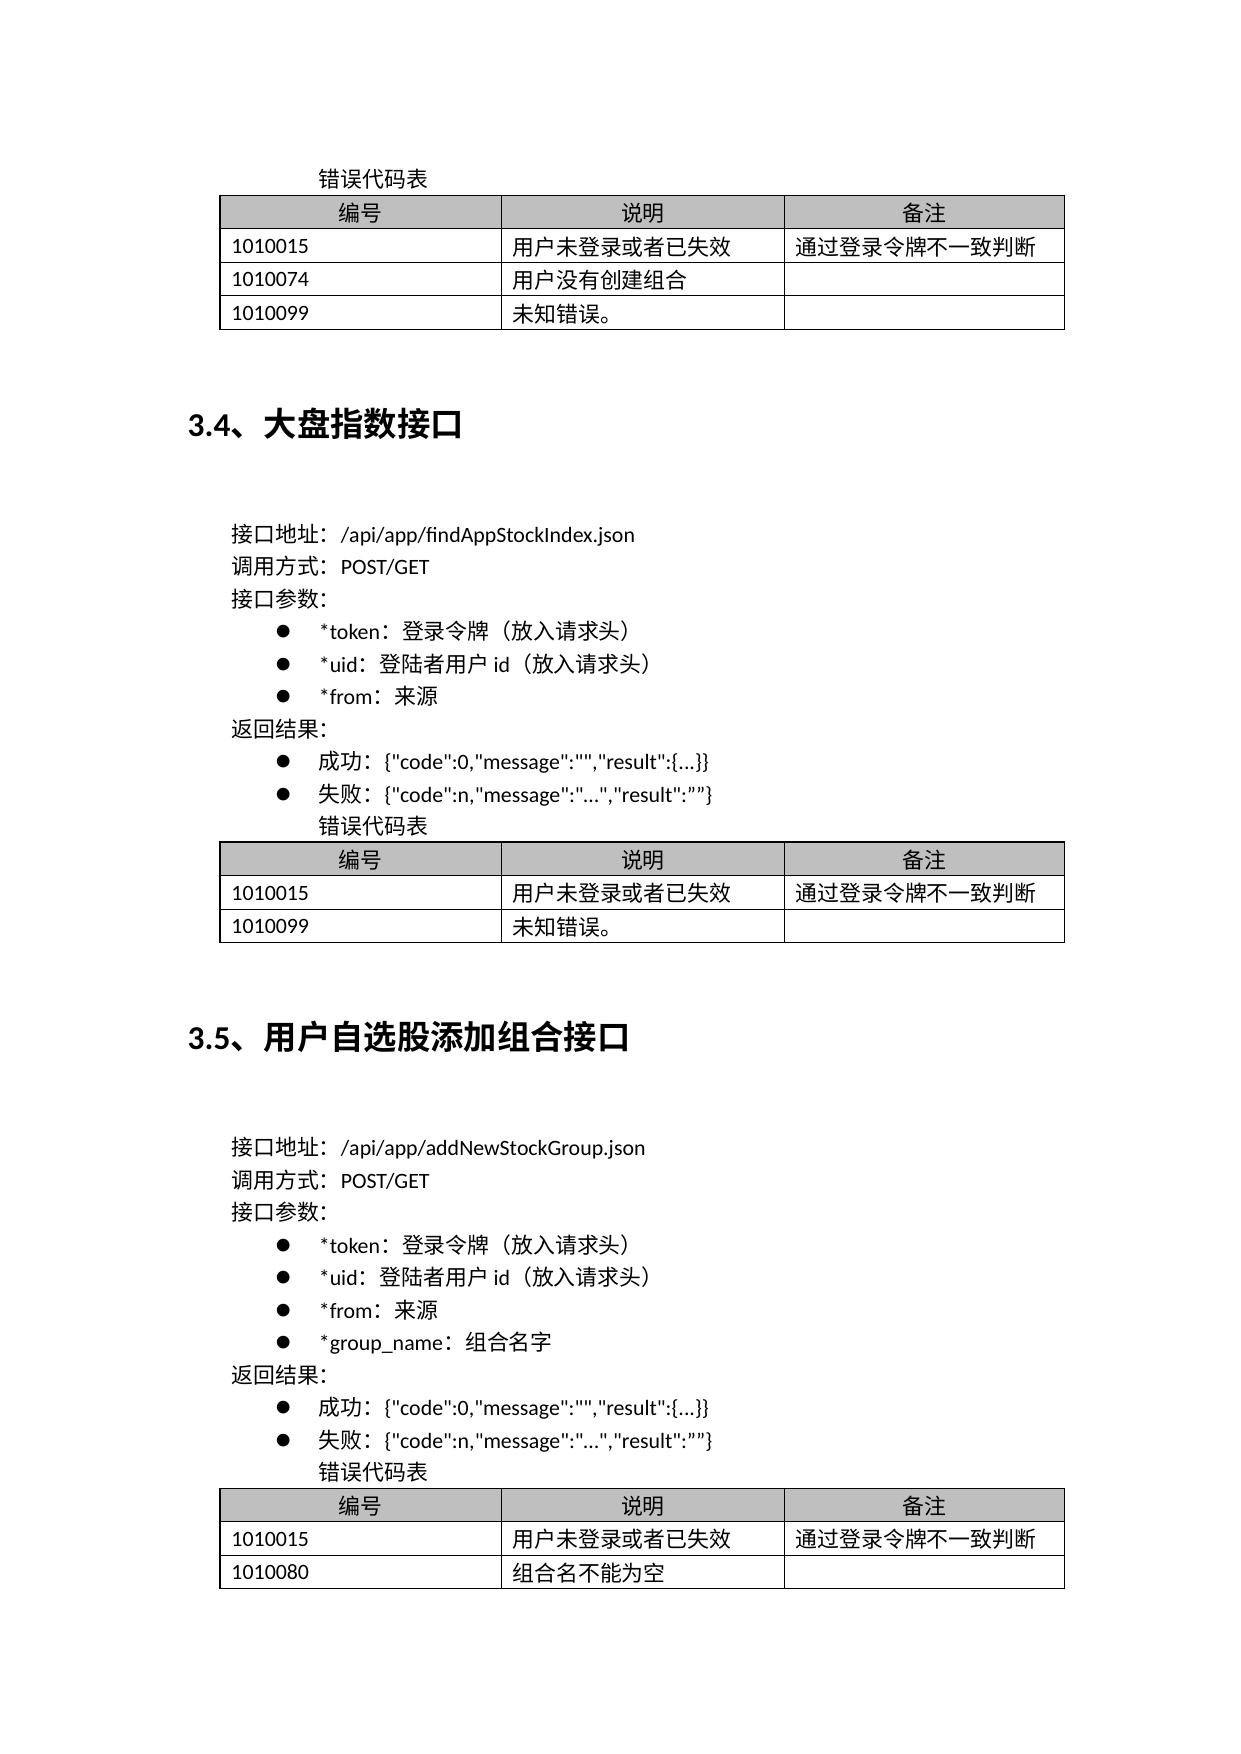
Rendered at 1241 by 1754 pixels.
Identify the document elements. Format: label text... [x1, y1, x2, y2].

list *uid：登陆者用户id（放入请求头） [275, 1260, 1053, 1292]
table_cell 用户没有创建组合 [502, 263, 784, 295]
table_cell 用户未登录或者已失效 [502, 876, 784, 908]
list *token：登录令牌（放入请求头） [275, 614, 1053, 646]
table_header 备注 [785, 196, 1064, 228]
list *from：来源 [275, 1292, 1053, 1325]
table_cell [785, 296, 1064, 329]
table_cell 未知错误。 [502, 910, 784, 942]
table_header 说明 [502, 1489, 784, 1521]
table_header 备注 [785, 1489, 1064, 1521]
text 调用方式：POST/GET [231, 549, 1053, 581]
list 成功：{"code":0,"message":"","result":{...}} [275, 1390, 1053, 1422]
text 错误代码表 [231, 809, 1053, 841]
text 接口地址：/api/app/addNewStockGroup.json [187, 1130, 1053, 1162]
table_cell 未知错误。 [502, 296, 784, 329]
table_cell 通过登录令牌不一致判断 [785, 876, 1064, 908]
table_cell 1010015 [221, 876, 501, 908]
text 返回结果： [231, 1357, 1053, 1390]
text 接口参数： [231, 581, 1053, 614]
table_cell 通过登录令牌不一致判断 [785, 229, 1064, 262]
table_header 备注 [785, 843, 1064, 875]
table_cell 通过登录令牌不一致判断 [785, 1522, 1064, 1554]
table_header 编号 [221, 843, 501, 875]
table_header 编号 [221, 1489, 501, 1521]
table_cell 1010074 [221, 263, 501, 295]
table_cell 1010099 [221, 296, 501, 329]
table_cell [785, 910, 1064, 942]
text 调用方式：POST/GET [231, 1162, 1053, 1195]
list *token：登录令牌（放入请求头） [275, 1227, 1053, 1260]
list 失败：{"code":n,"message":"…","result":””} [275, 776, 1053, 809]
table_cell 组合名不能为空 [502, 1556, 784, 1588]
table_header 说明 [502, 196, 784, 228]
list *from：来源 [275, 679, 1053, 711]
list *group_name：组合名字 [275, 1325, 1053, 1357]
table_cell 1010080 [221, 1556, 501, 1588]
text 接口参数： [231, 1195, 1053, 1227]
table_cell 用户未登录或者已失效 [502, 1522, 784, 1554]
text 错误代码表 [319, 162, 1053, 194]
list 失败：{"code":n,"message":"…","result":””} [275, 1422, 1053, 1455]
list *uid：登陆者用户id（放入请求头） [275, 646, 1053, 679]
table_header 编号 [221, 196, 501, 228]
subtitle 3.4、大盘指数接口 [187, 389, 1053, 454]
table_cell 1010099 [221, 910, 501, 942]
table_cell [785, 1556, 1064, 1588]
table_cell 用户未登录或者已失效 [502, 229, 784, 262]
subtitle 3.5、用户自选股添加组合接口 [187, 1003, 1053, 1068]
text 错误代码表 [231, 1455, 1053, 1487]
table_cell 1010015 [221, 1522, 501, 1554]
table_header 说明 [502, 843, 784, 875]
table_cell [785, 263, 1064, 295]
text 返回结果： [231, 711, 1053, 744]
list 成功：{"code":0,"message":"","result":{...}} [275, 744, 1053, 776]
text 接口地址：/api/app/findAppStockIndex.json [187, 516, 1053, 549]
table_cell 1010015 [221, 229, 501, 262]
